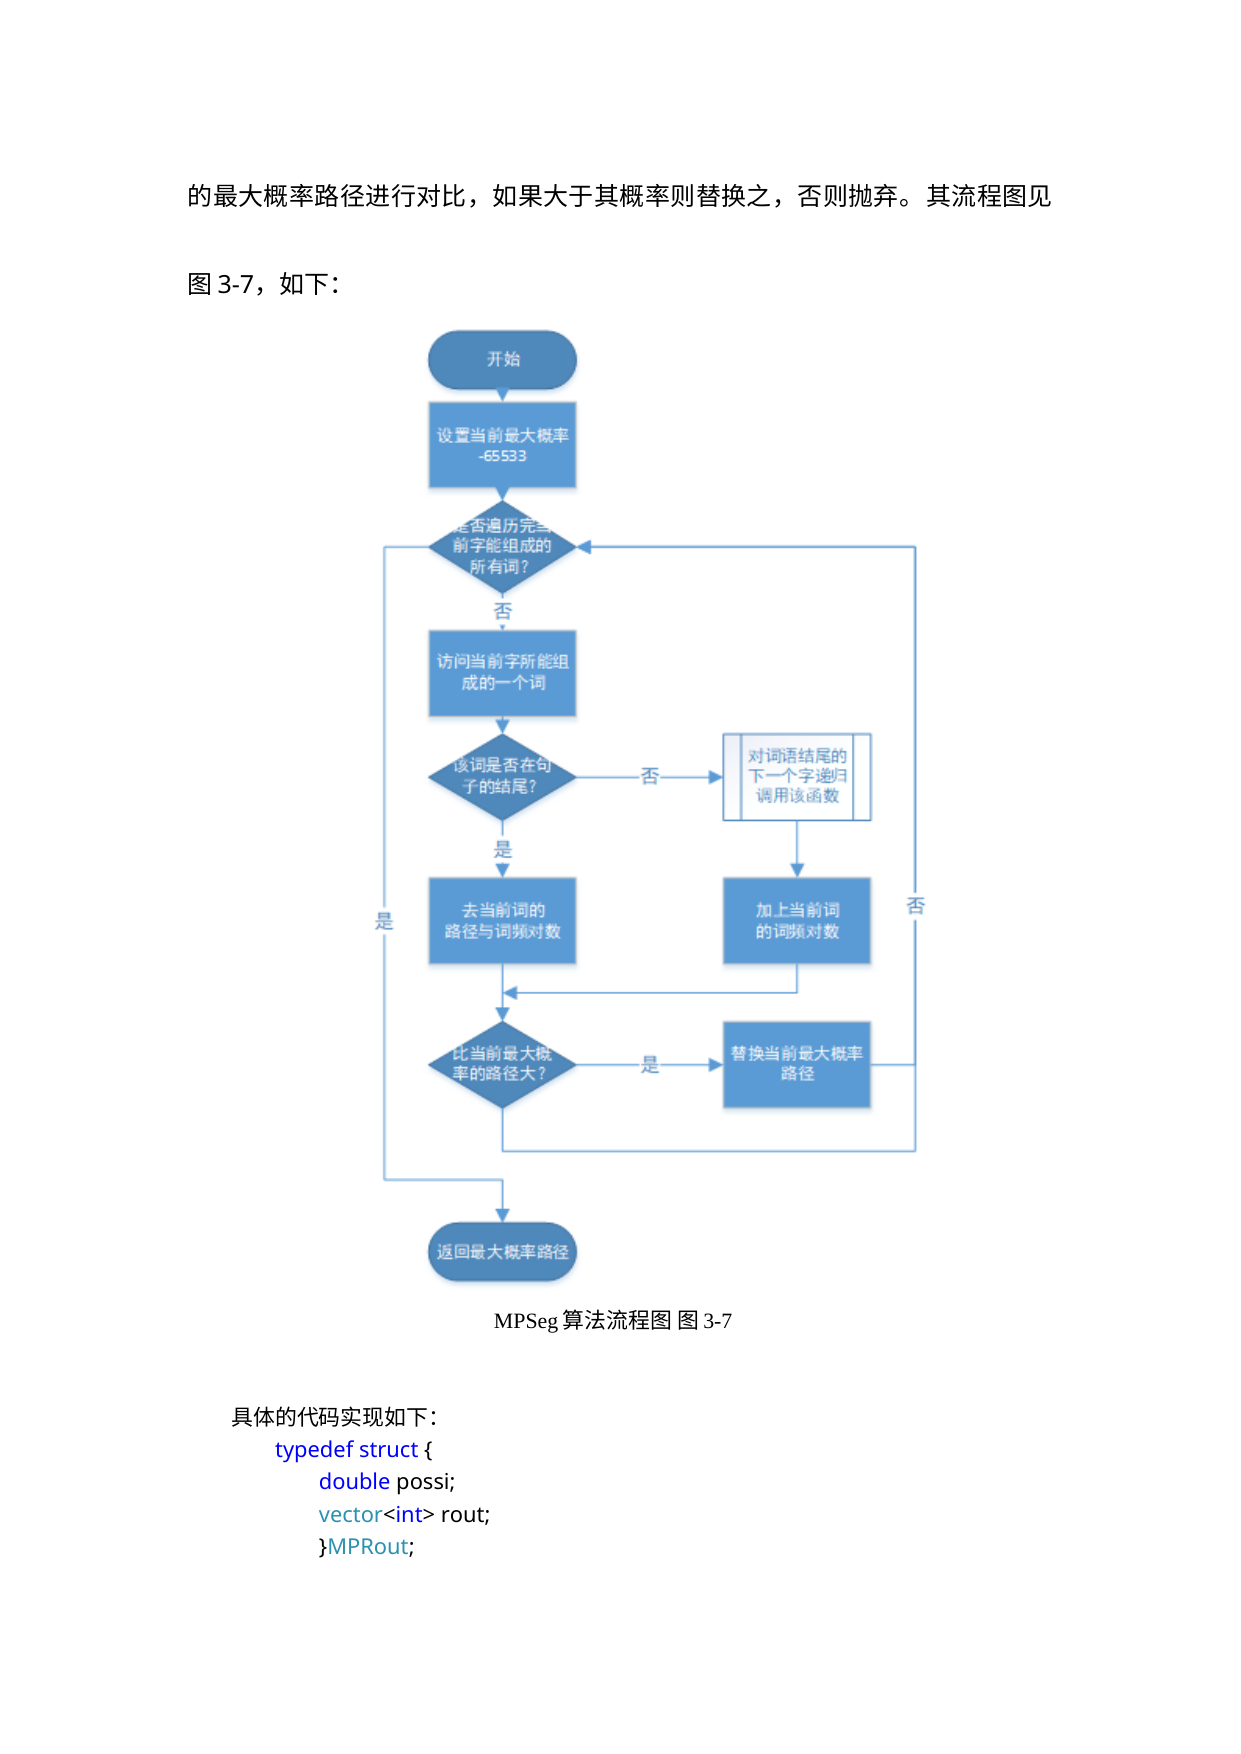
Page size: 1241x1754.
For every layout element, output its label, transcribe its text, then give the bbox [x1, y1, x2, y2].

text double possi; [275, 1465, 1053, 1497]
text }MPRout; [275, 1530, 1053, 1562]
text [187, 162, 1053, 315]
text typedef struct { [275, 1432, 1053, 1465]
text 具体的代码实现如下： [187, 1400, 1053, 1432]
picture [363, 327, 937, 1293]
text vector<int> rout; [275, 1497, 1053, 1530]
text MPSeg算法流程图 图3-7 [187, 1302, 1053, 1335]
